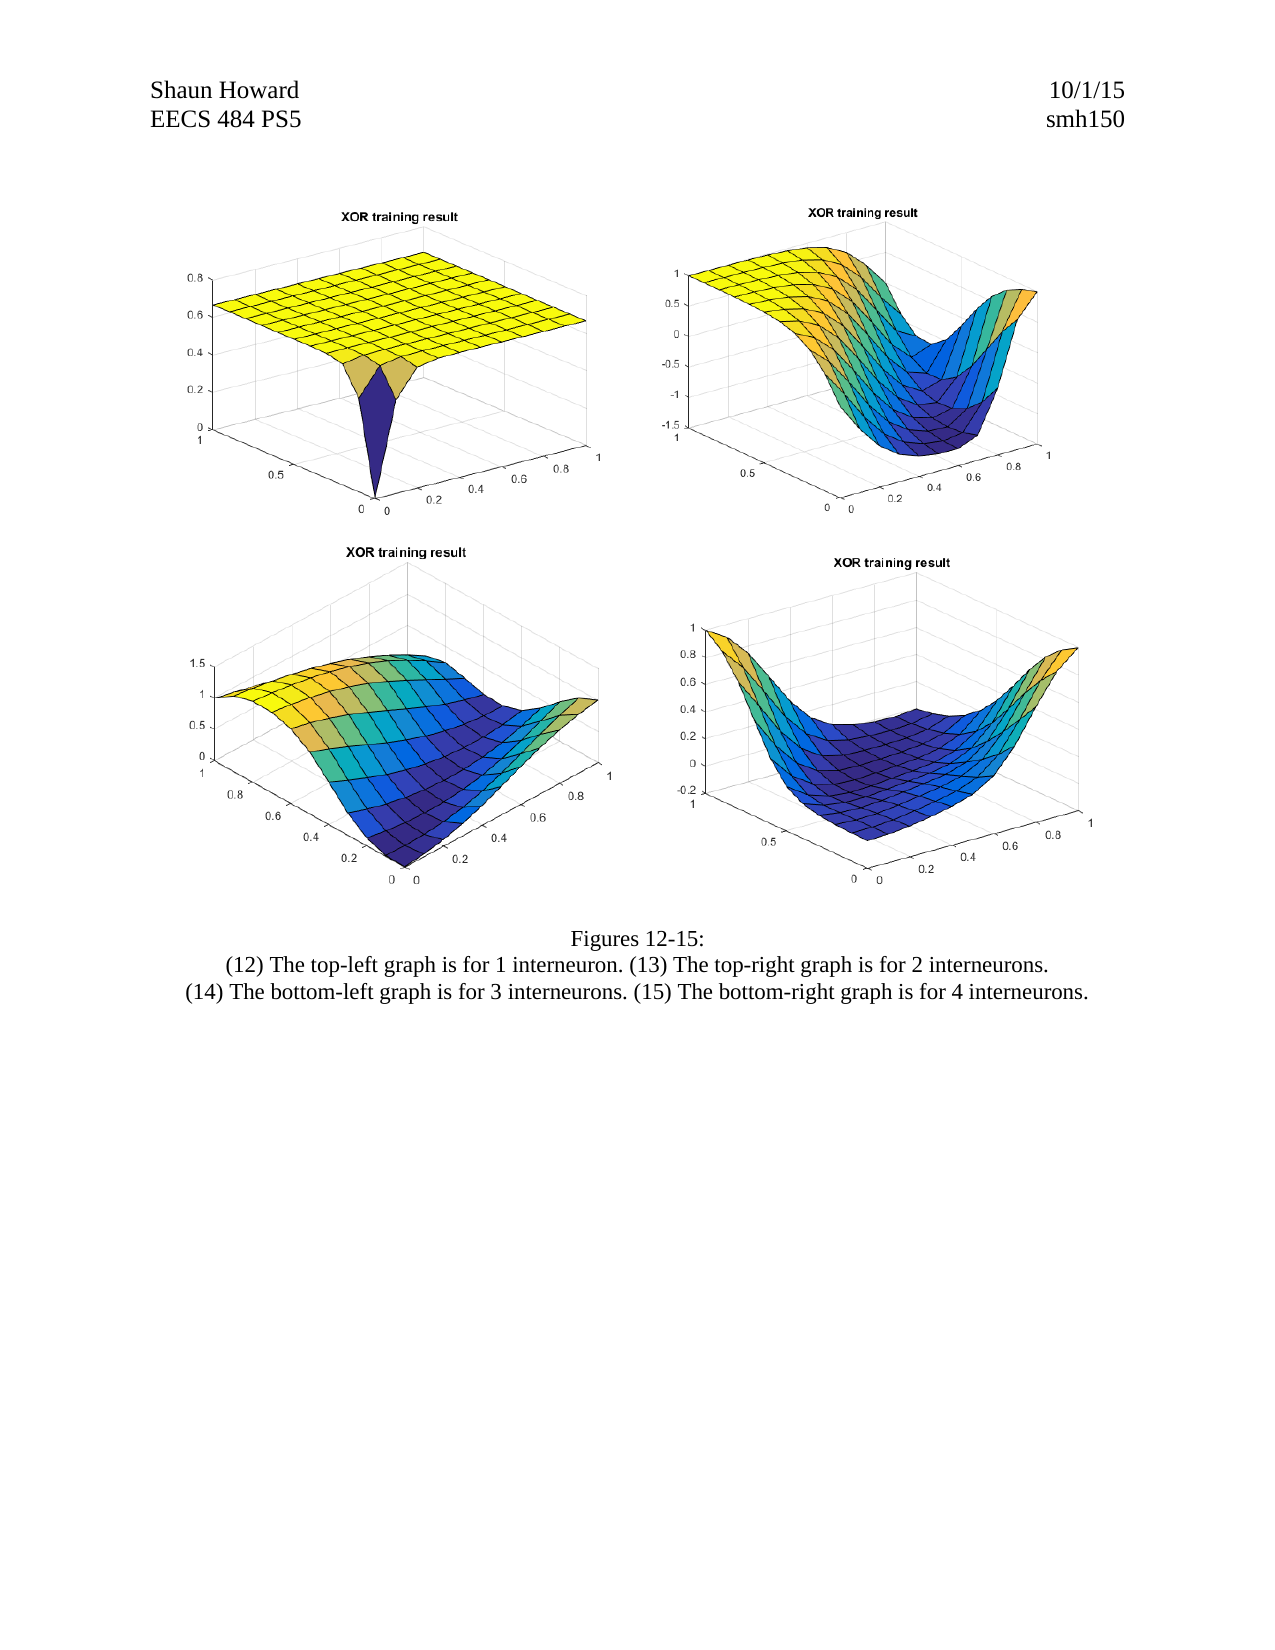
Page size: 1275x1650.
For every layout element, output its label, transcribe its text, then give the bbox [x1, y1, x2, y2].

picture [150, 197, 1079, 534]
picture [150, 536, 1123, 907]
text (14) The bottom-left graph is for 3 interneurons. (15) The bottom-right graph is for 4 interneurons. [150, 978, 1125, 1004]
text (12) The top-left graph is for 1 interneuron. (13) The top-right graph is for 2 interneurons. [150, 952, 1125, 978]
text Figures 12-15: [150, 925, 1125, 952]
